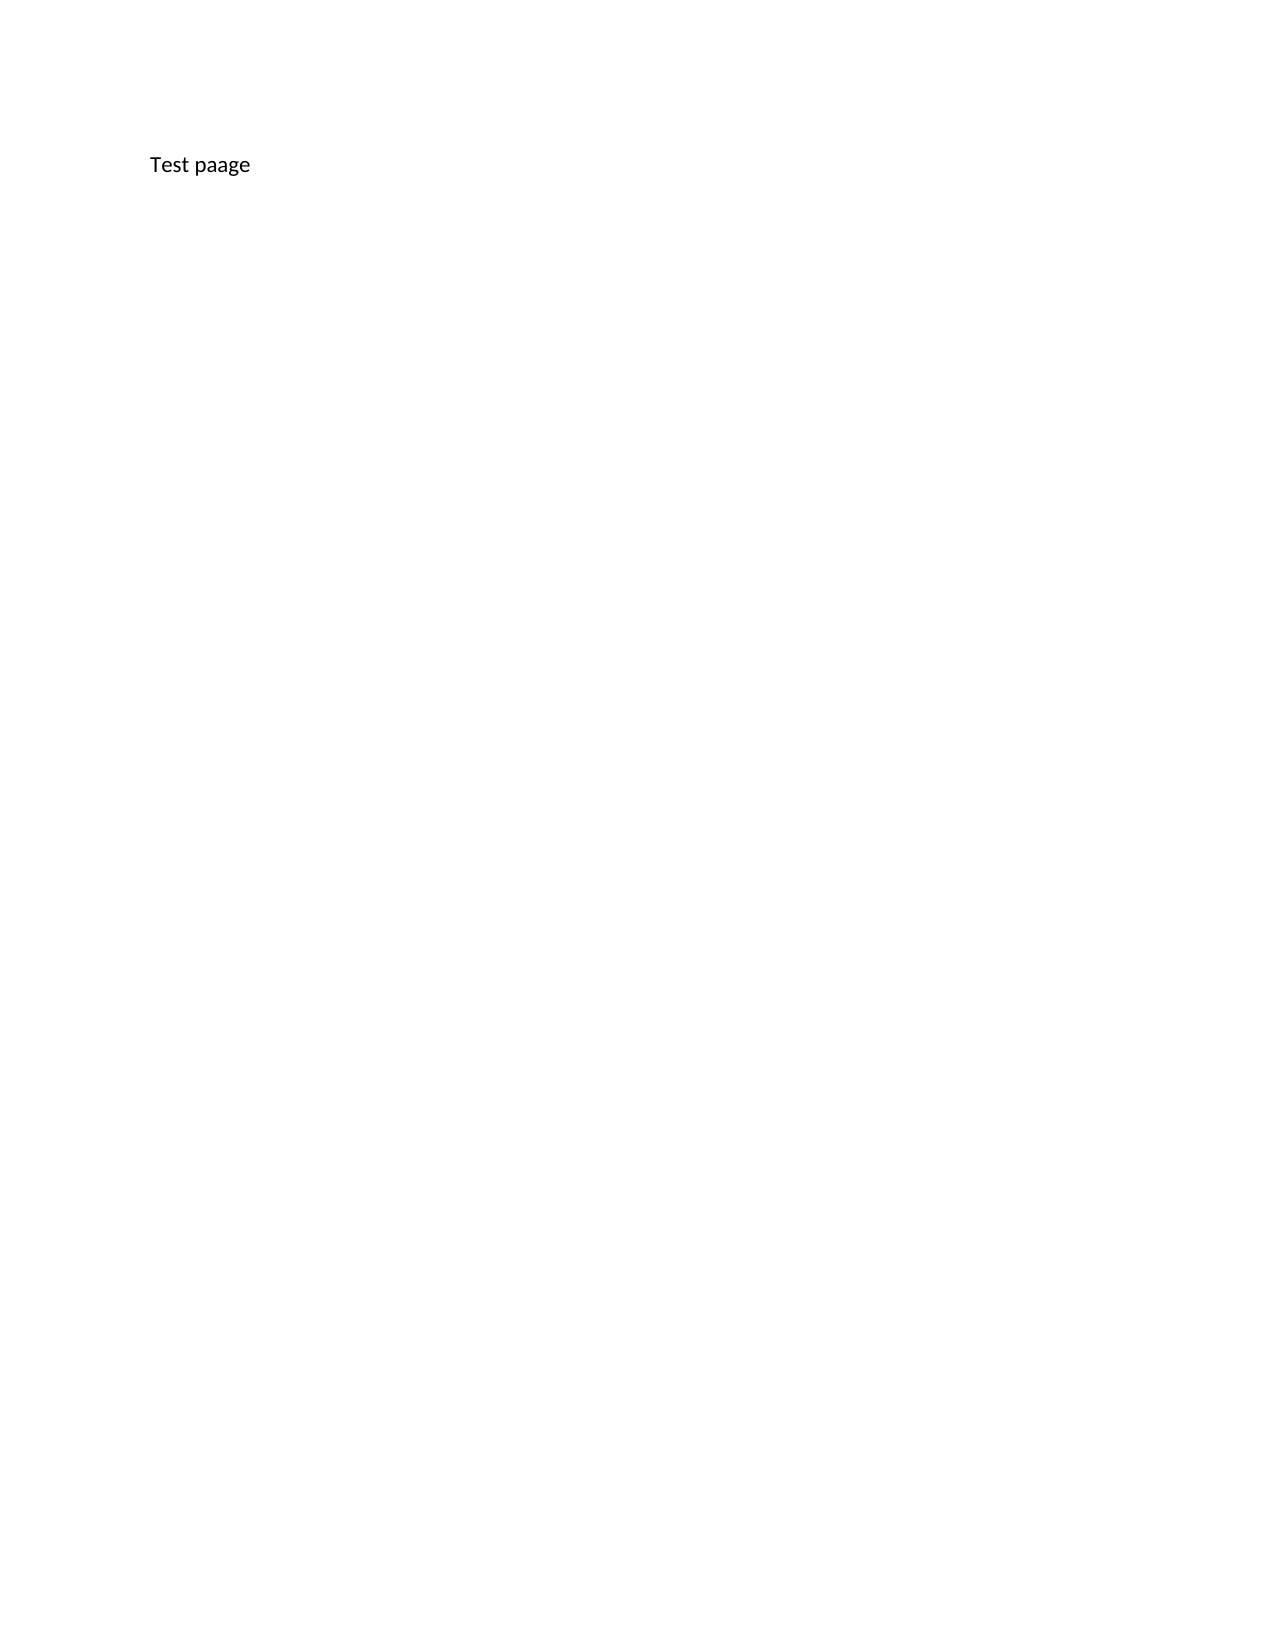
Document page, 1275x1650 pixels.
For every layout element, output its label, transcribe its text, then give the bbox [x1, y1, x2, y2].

text Test paage [150, 150, 1125, 178]
